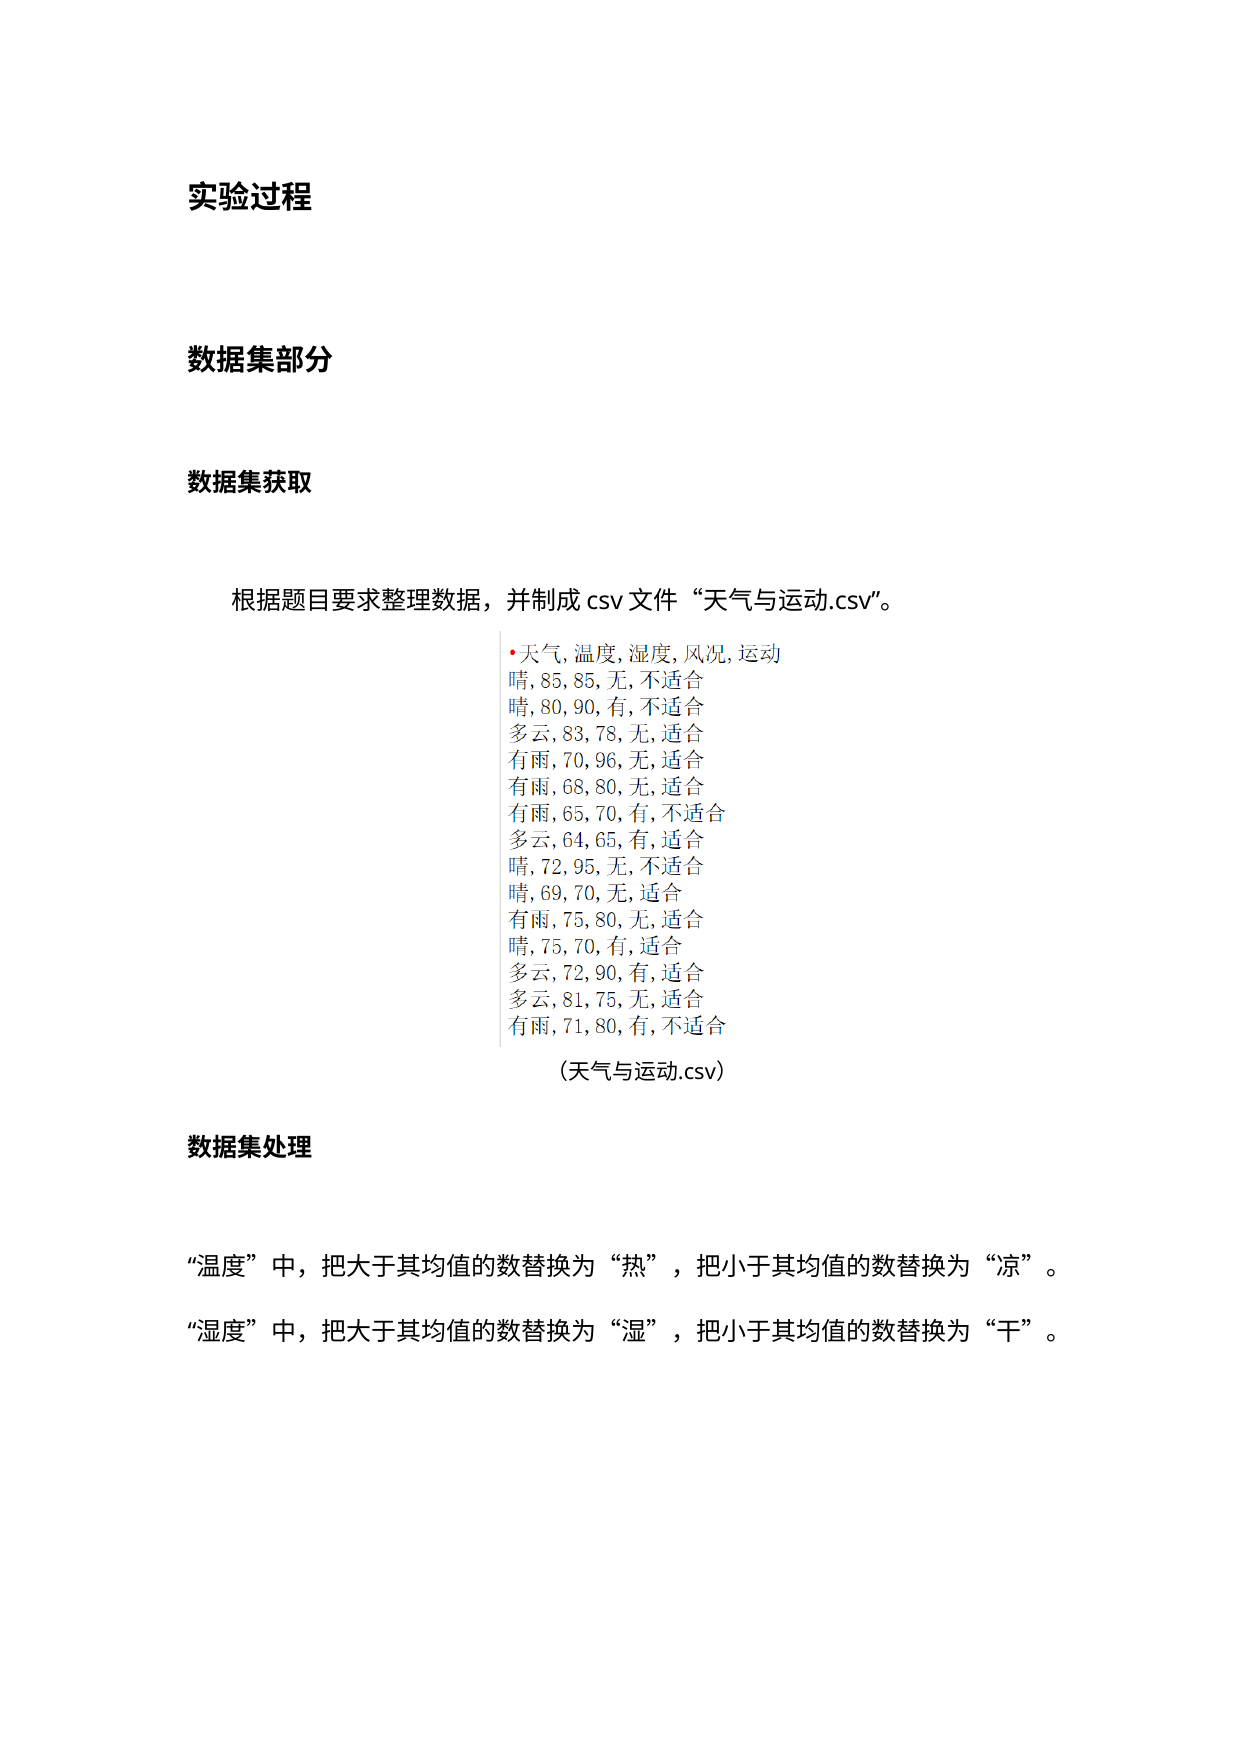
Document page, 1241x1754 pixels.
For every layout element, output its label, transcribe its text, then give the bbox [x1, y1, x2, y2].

text （天气与运动.csv） [187, 1054, 1053, 1086]
subtitle 数据集处理 [187, 1113, 1053, 1178]
text “湿度”中，把大于其均值的数替换为“湿”，把小于其均值的数替换为“干”。 [187, 1297, 1053, 1362]
subtitle 实验过程 [187, 162, 1053, 227]
subtitle 数据集部分 [187, 325, 1053, 390]
text “温度”中，把大于其均值的数替换为“热”，把小于其均值的数替换为“凉”。 [187, 1232, 1053, 1297]
picture [492, 631, 792, 1047]
subtitle 数据集获取 [187, 448, 1053, 513]
text 根据题目要求整理数据，并制成csv文件“天气与运动.csv”。 [187, 566, 1053, 631]
